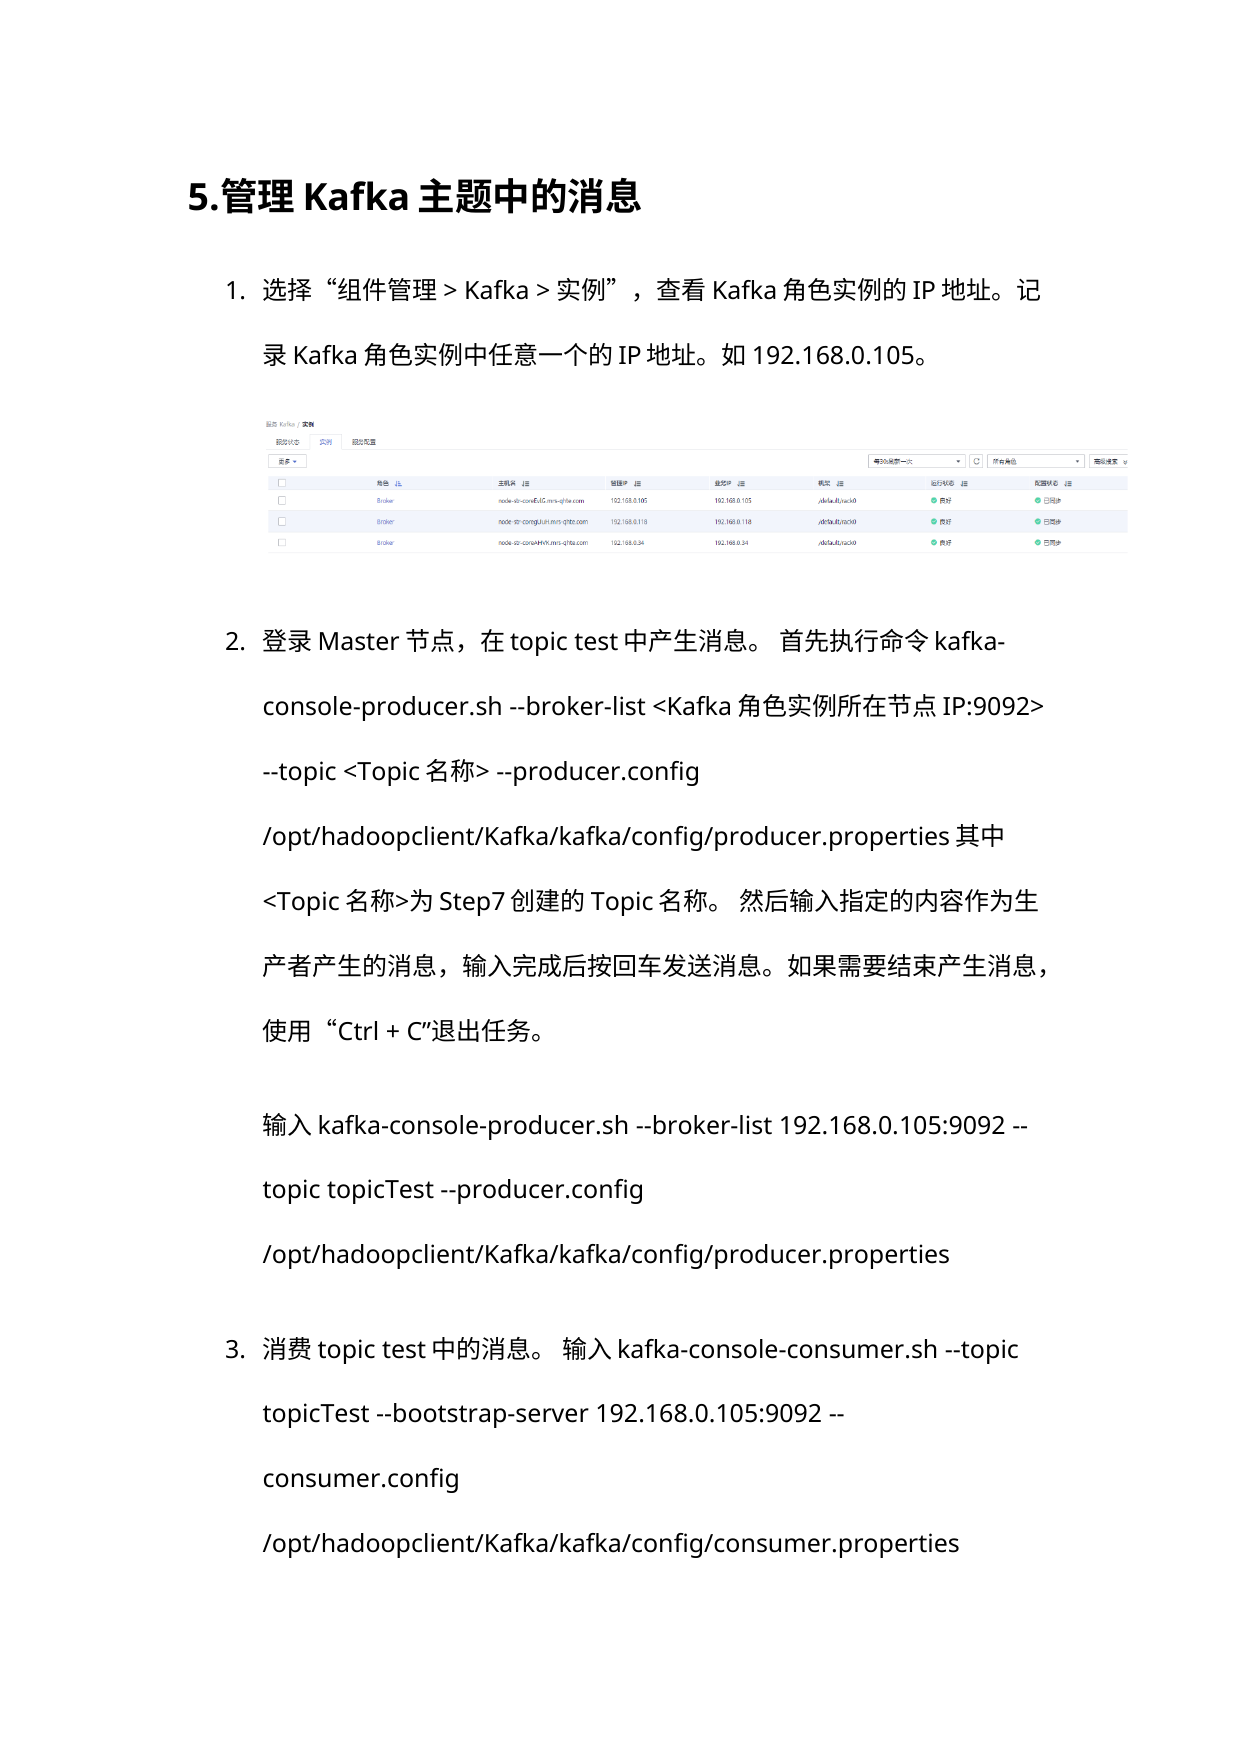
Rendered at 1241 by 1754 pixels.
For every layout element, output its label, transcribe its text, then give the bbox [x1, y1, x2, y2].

list 登录Master节点，在topic test中产生消息。 首先执行命令kafka-console-producer.sh --broker-list <Kafka角色实例所在节点IP:9092> --topic <Topic名称> --producer.config /opt/hadoopclient/Kafka/kafka/config/producer.properties其中<Topic名称>为Step7创建的Topic名称。 然后输入指定的内容作为生产者产生的消息，输入完成后按回车发送消息。如果需要结束产生消息，使用“Ctrl + C”退出任务。 [225, 607, 1053, 1062]
list 选择“组件管理 > Kafka > 实例”，查看Kafka角色实例的IP地址。记录Kafka角色实例中任意一个的IP地址。如192.168.0.105。 [225, 256, 1053, 386]
picture [262, 415, 1128, 572]
text 5.管理Kafka主题中的消息 [187, 162, 1053, 227]
text 输入kafka-console-producer.sh --broker-list 192.168.0.105:9092 --topic topicTest --producer.config /opt/hadoopclient/Kafka/kafka/config/producer.properties [262, 1091, 1053, 1286]
list 消费topic test中的消息。 输入kafka-console-consumer.sh --topic topicTest --bootstrap-server 192.168.0.105:9092 --consumer.config /opt/hadoopclient/Kafka/kafka/config/consumer.properties [225, 1315, 1053, 1575]
